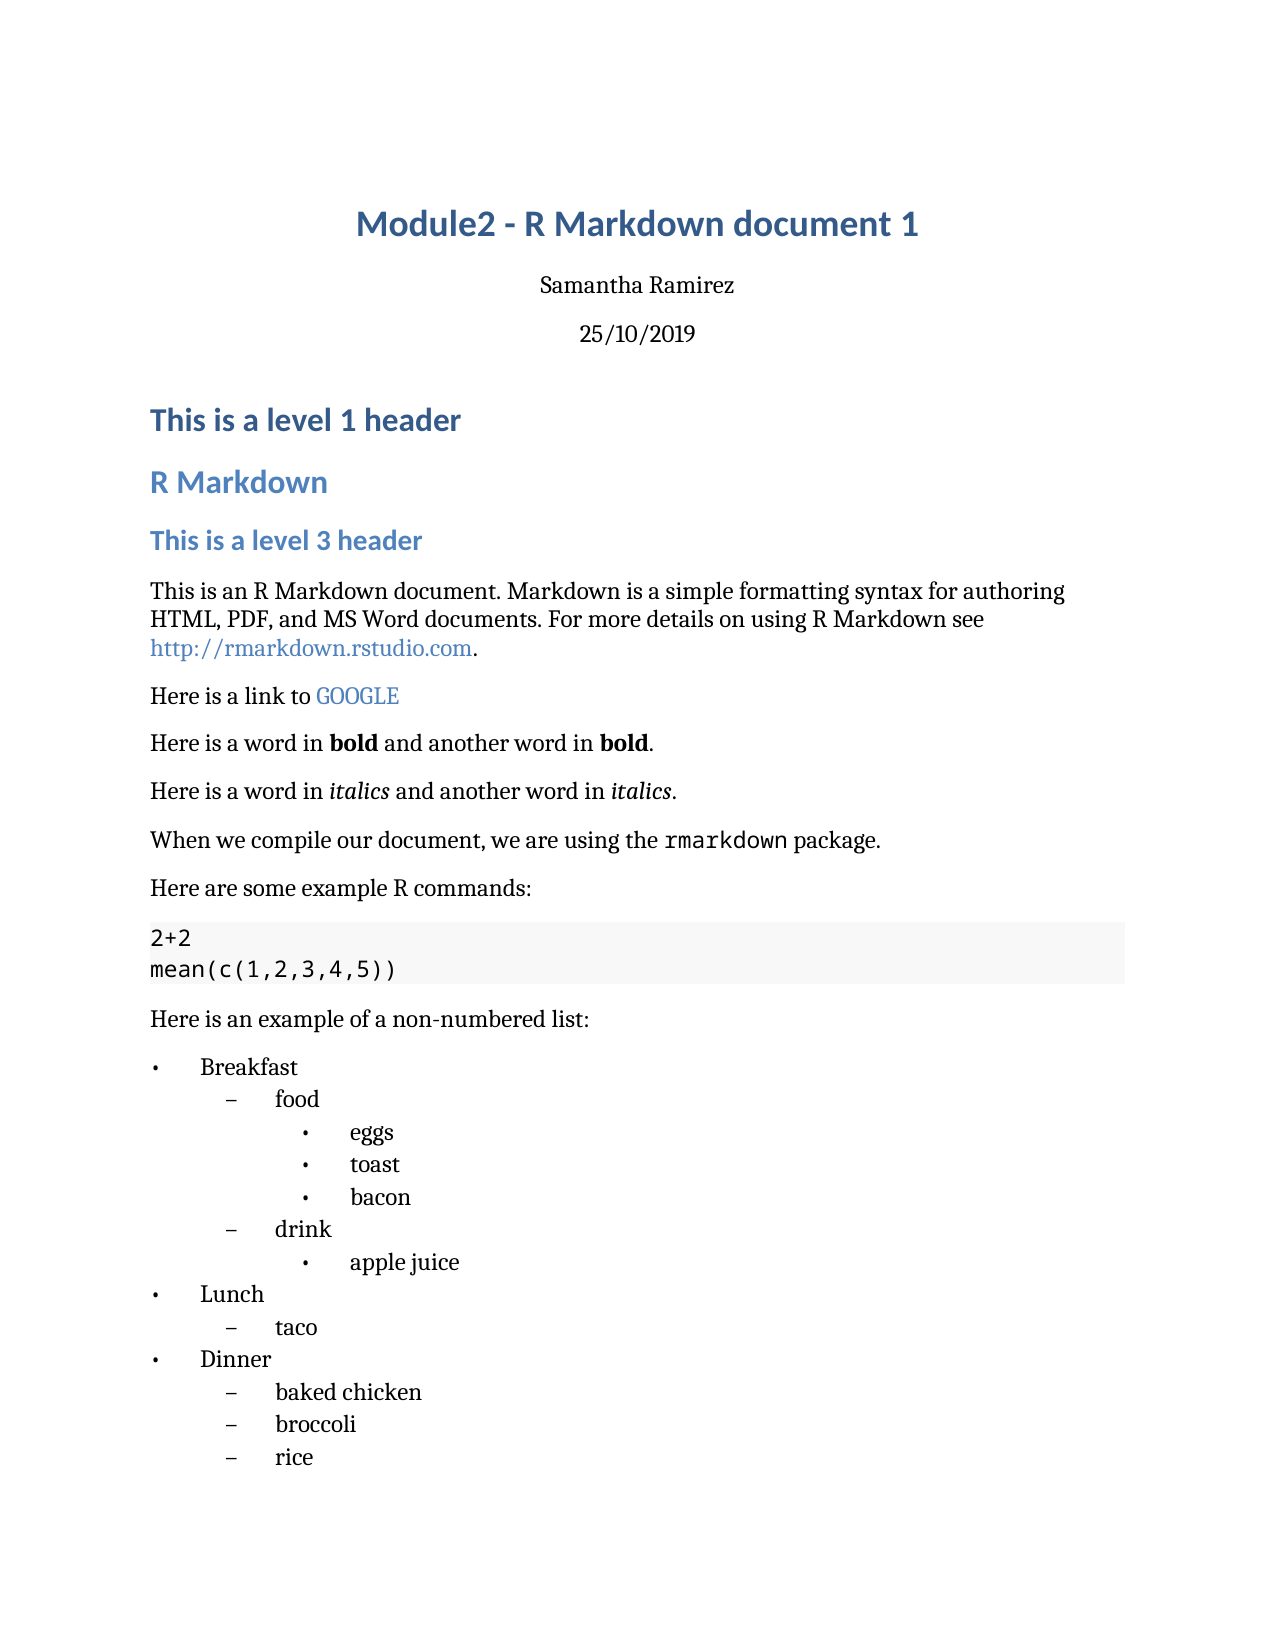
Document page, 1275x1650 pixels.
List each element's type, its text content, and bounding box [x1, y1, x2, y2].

subtitle This is a level 1 header [150, 399, 1125, 440]
text Here is a word in bold and another word in bold. [150, 729, 1125, 758]
list bacon [300, 1182, 1125, 1211]
list apple juice [300, 1247, 1125, 1276]
list Dinner [150, 1345, 1125, 1374]
text Here is an example of a non-numbered list: [150, 1005, 1125, 1034]
text Here is a word in italics and another word in italics. [150, 777, 1125, 805]
text Here is a link to GOOGLE [150, 682, 1125, 710]
list Lunch [150, 1280, 1125, 1309]
text Samantha Ramirez [150, 271, 1125, 299]
text Here are some example R commands: [150, 874, 1125, 903]
subtitle This is a level 3 header [150, 522, 1125, 558]
list food [225, 1085, 1125, 1114]
subtitle R Markdown [150, 461, 1125, 501]
list baked chicken [225, 1377, 1125, 1406]
text 25/10/2019 [150, 320, 1125, 349]
list rice [225, 1442, 1125, 1471]
text When we compile our document, we are using the rmarkdown package. [150, 824, 1125, 855]
list broccoli [225, 1410, 1125, 1439]
title Module2 - R Markdown document 1 [150, 200, 1125, 246]
list taco [225, 1312, 1125, 1341]
list eggs [300, 1117, 1125, 1146]
list drink [225, 1215, 1125, 1244]
list toast [300, 1150, 1125, 1179]
text 2+2 mean(c(1,2,3,4,5)) [150, 922, 1125, 984]
text This is an R Markdown document. Markdown is a simple formatting syntax for authoring HTML, PDF, and MS Word documents. For more details on using R Markdown see http://rmarkdown.rstudio.com. [150, 577, 1125, 663]
list Breakfast [150, 1052, 1125, 1081]
